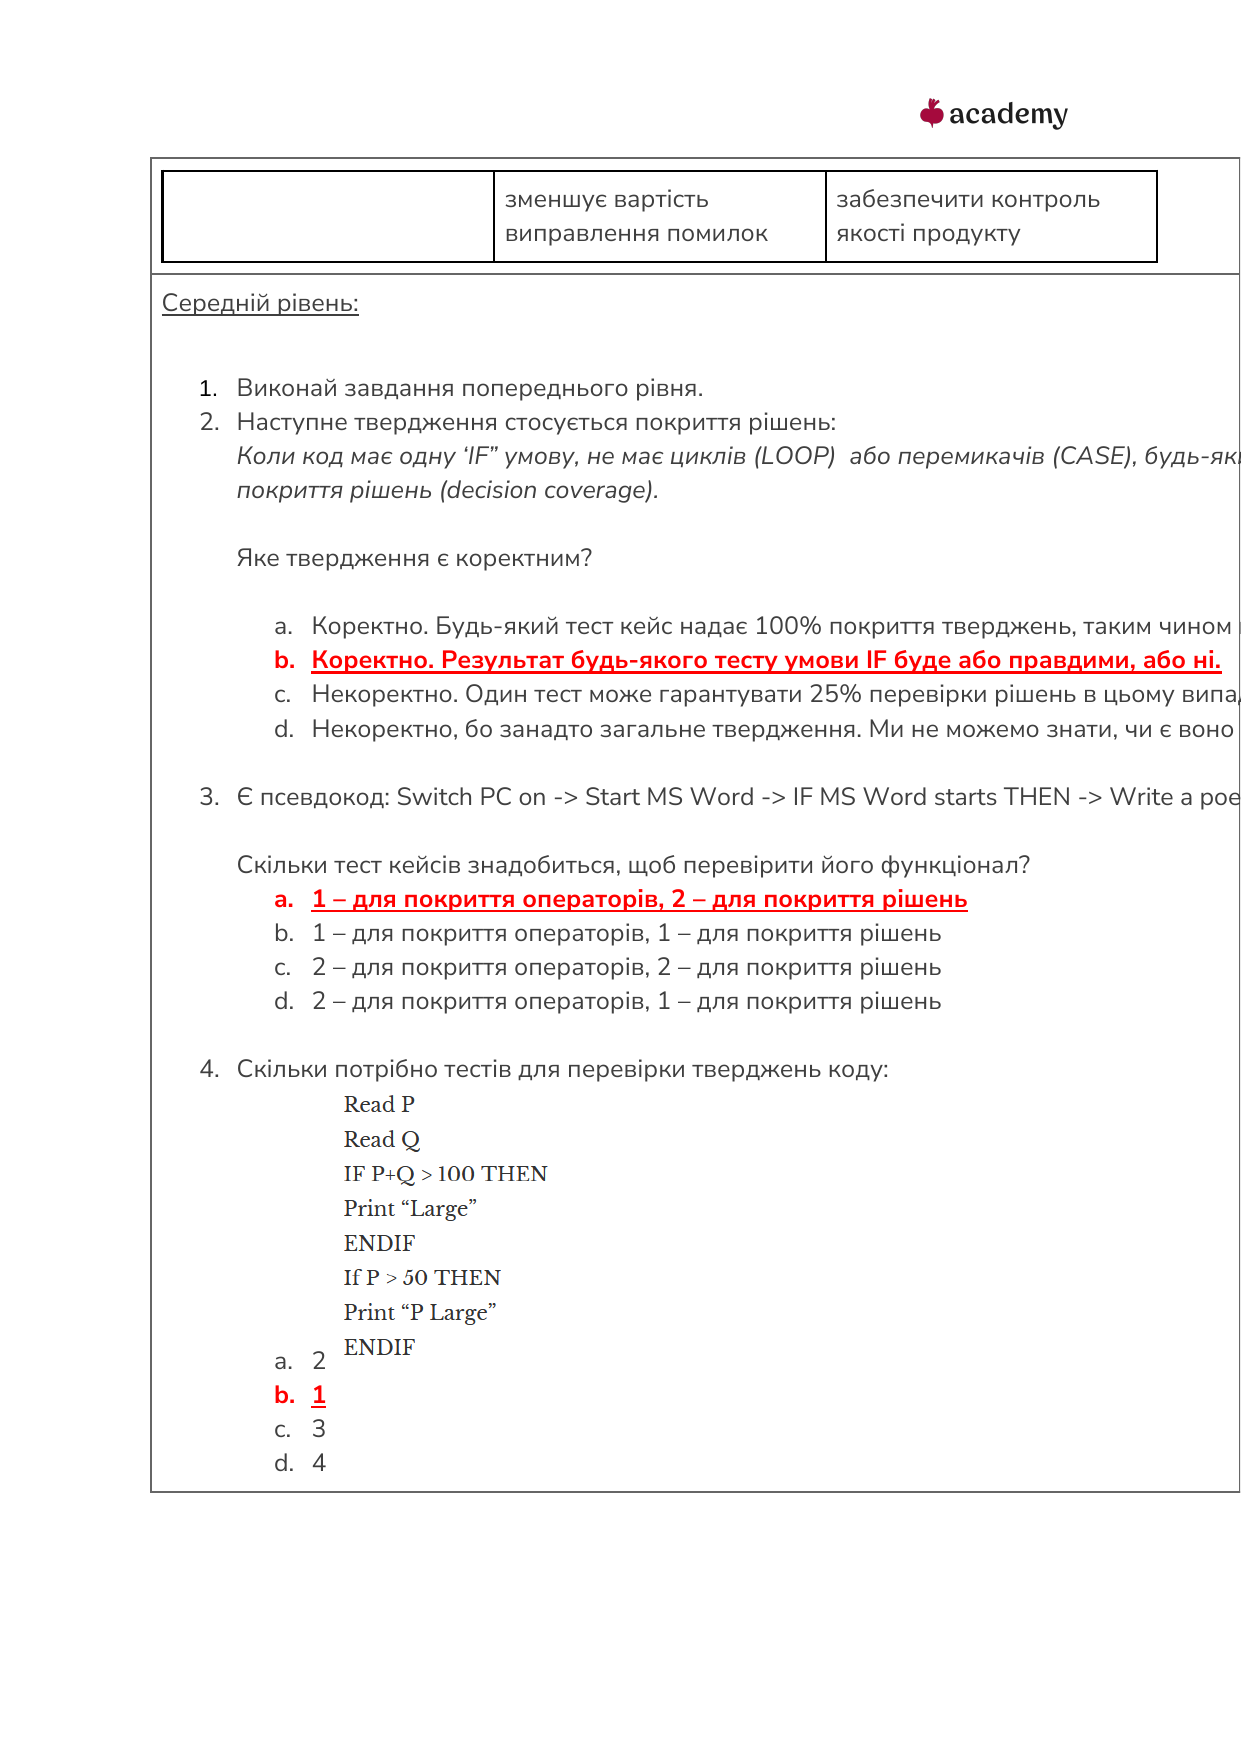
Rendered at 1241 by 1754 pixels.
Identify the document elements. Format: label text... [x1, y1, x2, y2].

picture [326, 1086, 561, 1370]
table_cell Середній рівень: Виконай завдання попереднього рівня. Наступне твердження стосується покриття рішень: Коли код має одну ‘IF” умову, не має циклів (LOOP) або перемикачів (CASE), будь-який тест, який ми виконаємо, дасть результат 50% покриття рішень (decision coverage). Яке твердження є коректним? Коректно. Будь-який тест кейс надає 100% покриття тверджень, таким чином покриває 50% рішень. Коректно. Результат будь-якого тесту умови IF буде або правдими, або ні. Некоректно. Один тест може гарантувати 25% перевірки рішень в цьому випадку. Некоректно, бо занадто загальне твердження. Ми не можемо знати, чи є воно коректним, бо це залежить від тестованого ПЗ. Є псевдокод: Switch PC on -> Start MS Word -> IF MS Word starts THEN -> Write a poem -> Close MS Word. Скільки тест кейсів знадобиться, щоб перевірити його функціонал? 1 – для покриття операторів, 2 – для покриття рішень 1 – для покриття операторів, 1 – для покриття рішень 2 – для покриття операторів, 2 – для покриття рішень 2 – для покриття операторів, 1 – для покриття рішень Скільки потрібно тестів для перевірки тверджень коду: 2 1 3 4 [152, 275, 1239, 1491]
picture [897, 75, 1091, 154]
